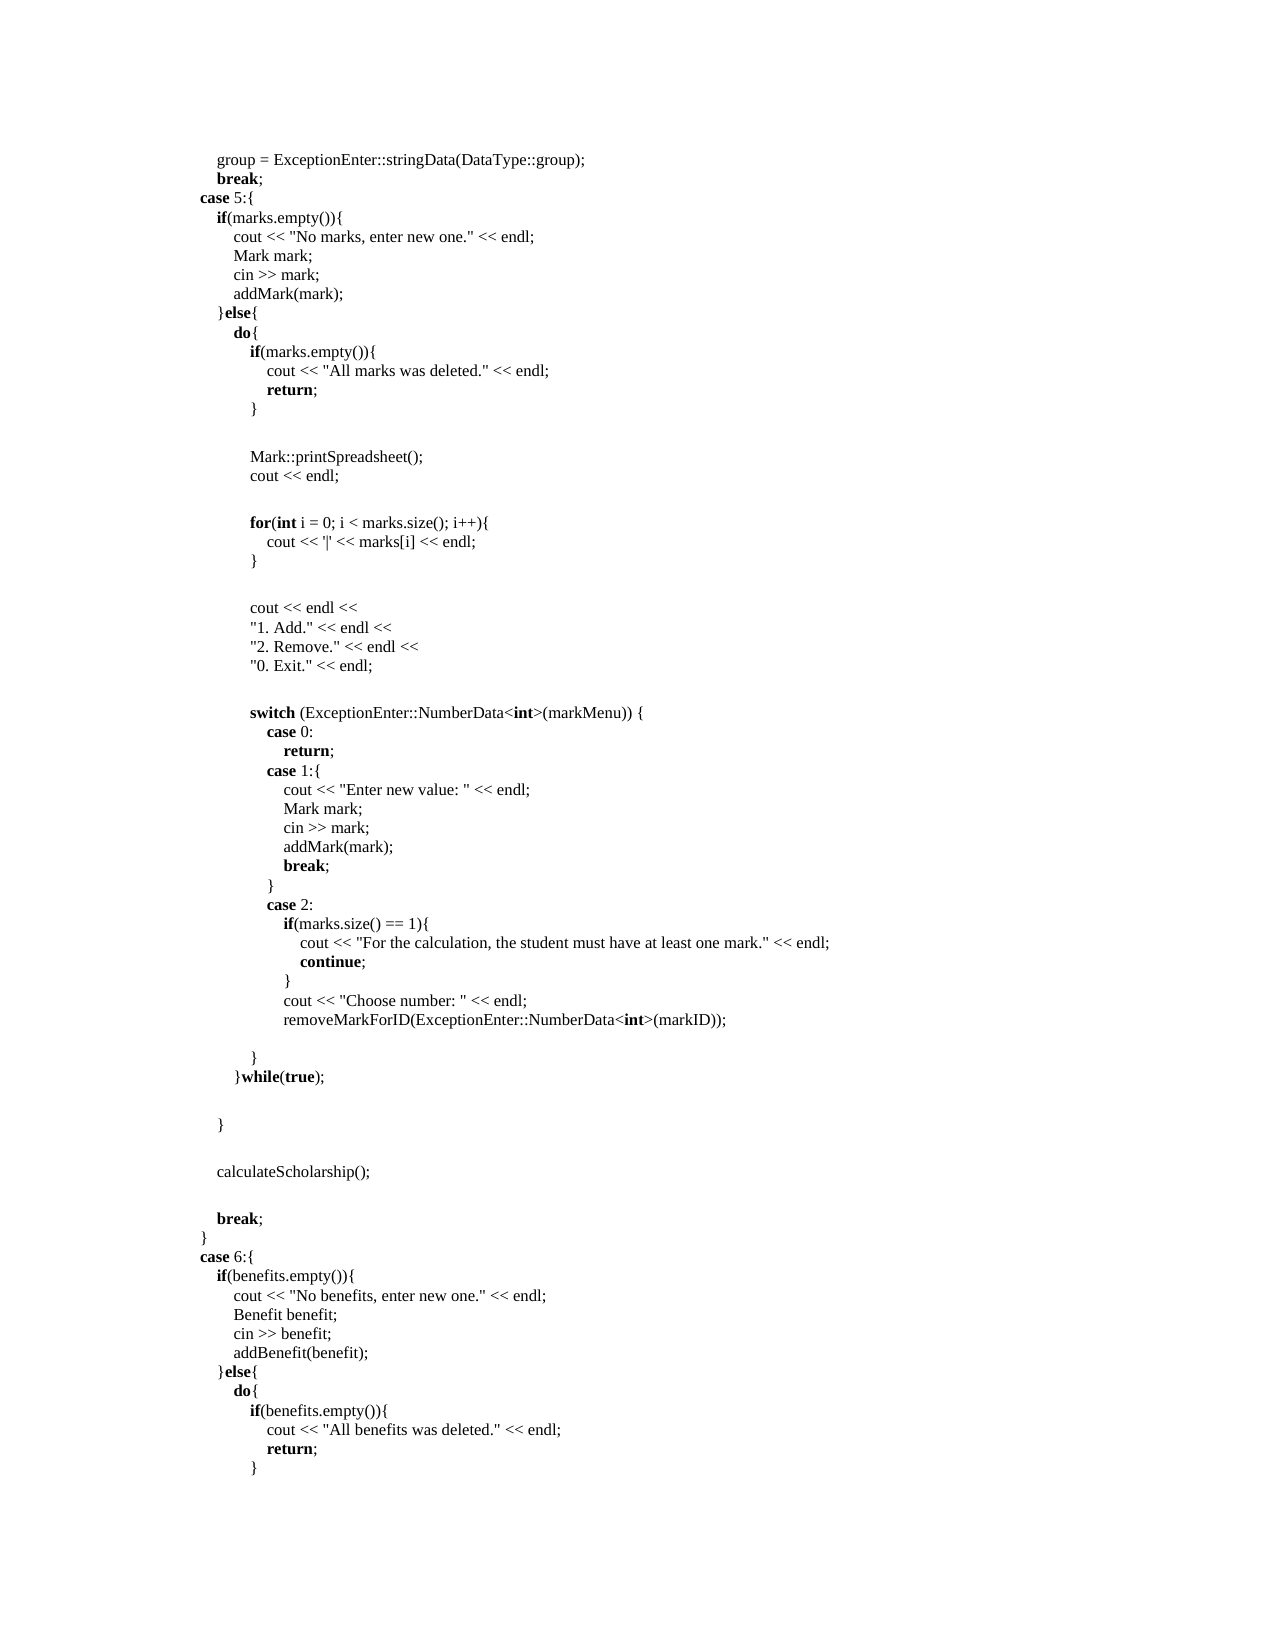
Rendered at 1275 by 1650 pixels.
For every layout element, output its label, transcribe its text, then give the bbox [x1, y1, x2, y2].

text cin >> mark; [150, 265, 1125, 284]
text addBenefit(benefit); [150, 1343, 1125, 1362]
text cout << endl << [150, 598, 1125, 617]
text cout << "Enter new value: " << endl; [150, 779, 1125, 799]
text } [150, 399, 1125, 418]
text case 0: [150, 722, 1125, 741]
text }else{ [150, 1362, 1125, 1381]
text addMark(mark); [150, 284, 1125, 303]
text break; [150, 169, 1125, 188]
text addMark(mark); [150, 837, 1125, 856]
text } [150, 1114, 1125, 1133]
text cout << endl; [150, 466, 1125, 485]
text if(marks.empty()){ [150, 207, 1125, 227]
text case 1:{ [150, 760, 1125, 779]
text "0. Exit." << endl; [150, 656, 1125, 675]
text switch (ExceptionEnter::NumberData<int>(markMenu)) { [150, 703, 1125, 722]
text cout << "All benefits was deleted." << endl; [150, 1419, 1125, 1439]
text break; [150, 856, 1125, 875]
text removeMarkForID(ExceptionEnter::NumberData<int>(markID)); [150, 1009, 1125, 1029]
text if(marks.empty()){ [150, 342, 1125, 361]
text Mark mark; [150, 246, 1125, 265]
text cin >> mark; [150, 818, 1125, 837]
text break; [150, 1209, 1125, 1228]
text return; [150, 741, 1125, 760]
text cout << "No benefits, enter new one." << endl; [150, 1285, 1125, 1304]
text } [150, 551, 1125, 570]
text continue; [150, 952, 1125, 971]
text if(benefits.empty()){ [150, 1400, 1125, 1419]
text cout << "Choose number: " << endl; [150, 990, 1125, 1009]
text } [150, 1228, 1125, 1247]
text cout << "No marks, enter new one." << endl; [150, 227, 1125, 246]
text group = ExceptionEnter::stringData(DataType::group); [150, 150, 1125, 169]
text if(marks.size() == 1){ [150, 914, 1125, 933]
text Mark mark; [150, 799, 1125, 818]
text }else{ [150, 303, 1125, 322]
text return; [150, 380, 1125, 399]
text Benefit benefit; [150, 1304, 1125, 1324]
text if(benefits.empty()){ [150, 1266, 1125, 1285]
text cout << '|' << marks[i] << endl; [150, 532, 1125, 551]
text } [150, 1458, 1125, 1477]
text } [150, 971, 1125, 990]
text case 2: [150, 894, 1125, 914]
text "2. Remove." << endl << [150, 637, 1125, 656]
text } [150, 1048, 1125, 1067]
text case 5:{ [150, 188, 1125, 207]
text cin >> benefit; [150, 1324, 1125, 1343]
text for(int i = 0; i < marks.size(); i++){ [150, 513, 1125, 532]
text case 6:{ [150, 1247, 1125, 1266]
text cout << "All marks was deleted." << endl; [150, 361, 1125, 380]
text calculateScholarship(); [150, 1161, 1125, 1181]
text cout << "For the calculation, the student must have at least one mark." << endl; [150, 933, 1125, 952]
text return; [150, 1439, 1125, 1458]
text } [150, 875, 1125, 894]
text do{ [150, 1381, 1125, 1400]
text "1. Add." << endl << [150, 617, 1125, 637]
text Mark::printSpreadsheet(); [150, 446, 1125, 466]
text }while(true); [150, 1067, 1125, 1086]
text do{ [150, 322, 1125, 342]
